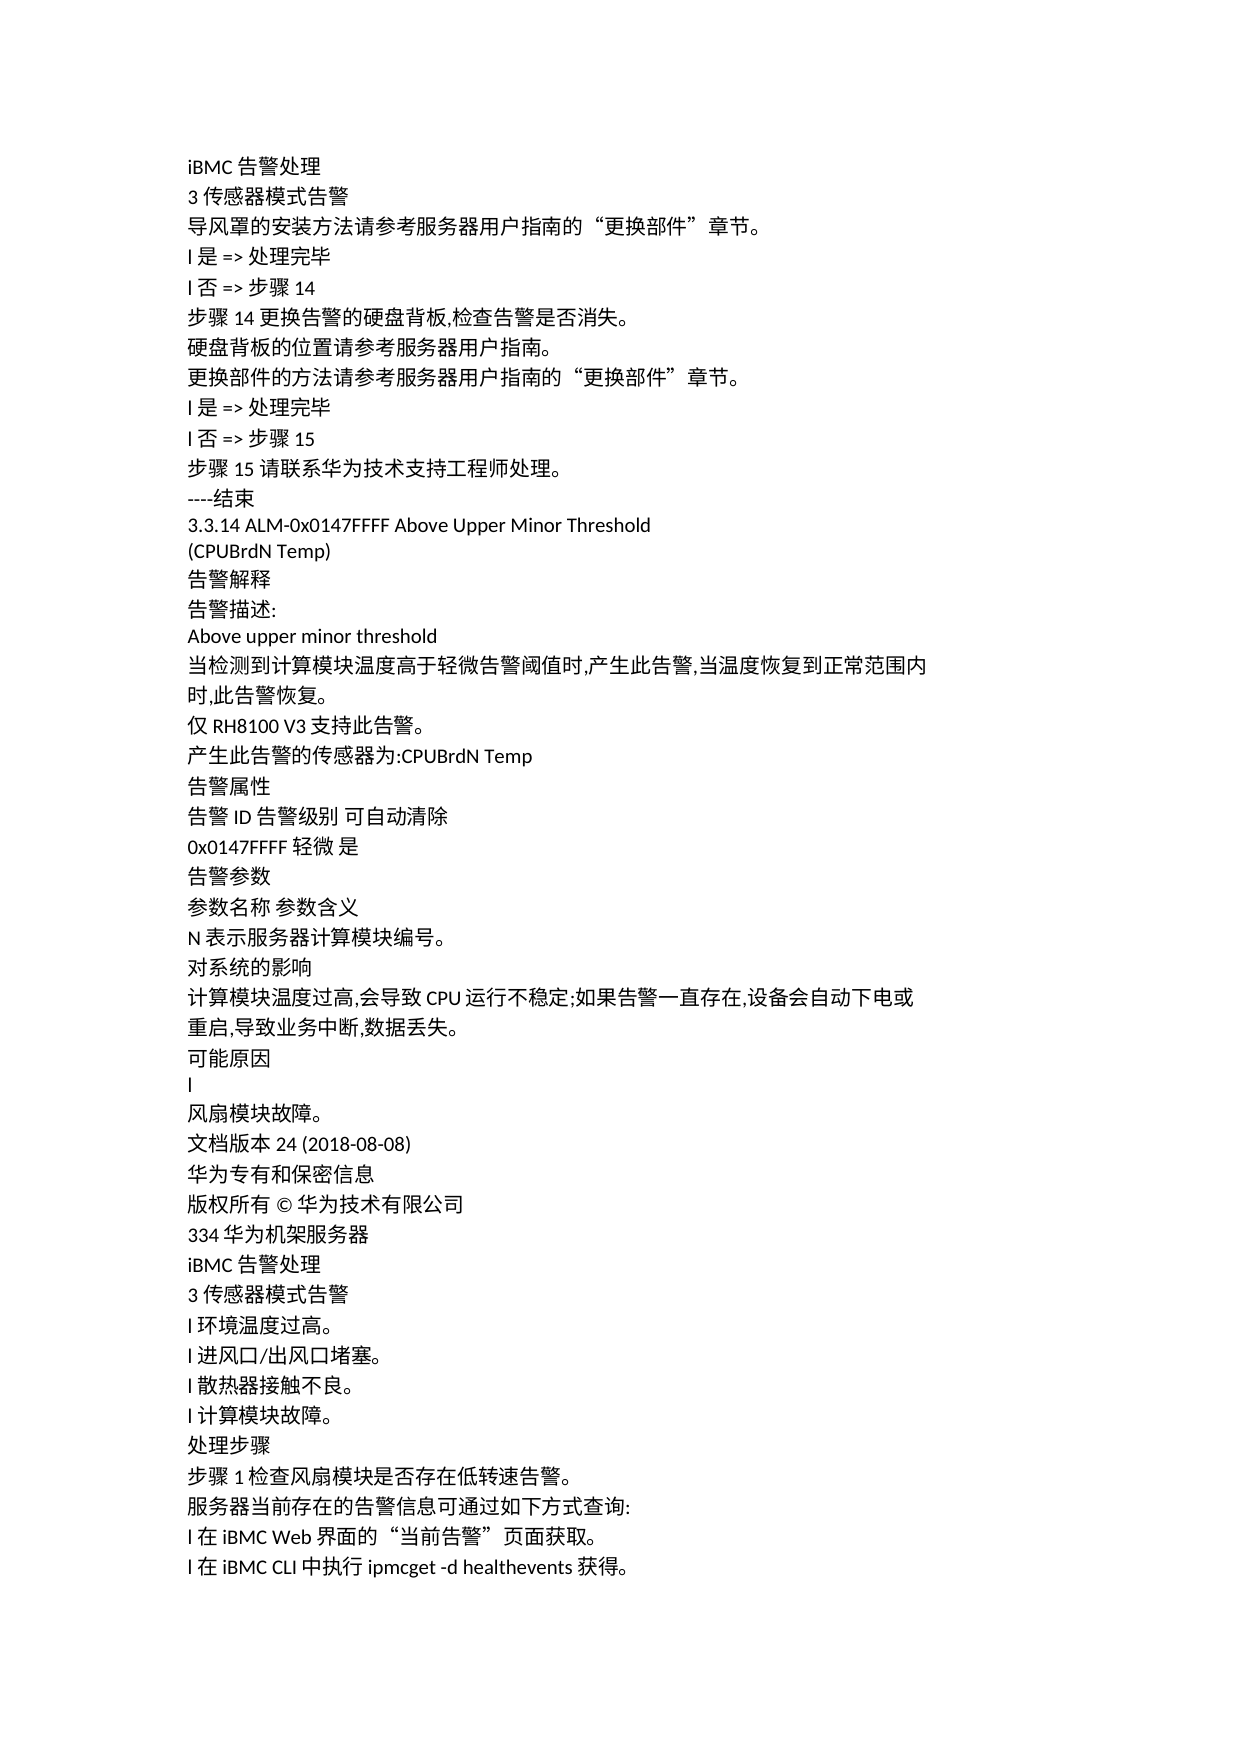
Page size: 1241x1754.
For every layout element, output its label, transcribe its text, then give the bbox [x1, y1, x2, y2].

text 告警ID 告警级别 可自动清除 [187, 800, 1053, 830]
text 服务器当前存在的告警信息可通过如下方式查询: [187, 1490, 1053, 1520]
text l [187, 1072, 1053, 1097]
text 告警解释 [187, 563, 1053, 593]
text 风扇模块故障。 [187, 1097, 1053, 1128]
text 参数名称 参数含义 [187, 891, 1053, 921]
text 处理步骤 [187, 1430, 1053, 1460]
text 产生此告警的传感器为:CPUBrdN Temp [187, 740, 1053, 770]
text l 否 => 步骤15 [187, 422, 1053, 452]
text 3.3.14 ALM-0x0147FFFF Above Upper Minor Threshold [187, 512, 1053, 538]
text 0x0147FFFF 轻微 是 [187, 830, 1053, 861]
text l 散热器接触不良。 [187, 1369, 1053, 1399]
text 重启,导致业务中断,数据丢失。 [187, 1012, 1053, 1042]
text l 计算模块故障。 [187, 1399, 1053, 1430]
text l 环境温度过高。 [187, 1309, 1053, 1339]
text 334华为机架服务器 [187, 1218, 1053, 1248]
text 导风罩的安装方法请参考服务器用户指南的“更换部件”章节。 [187, 210, 1053, 241]
text 告警参数 [187, 861, 1053, 891]
text l 在iBMC Web界面的“当前告警”页面获取。 [187, 1520, 1053, 1551]
text 计算模块温度过高,会导致CPU运行不稳定;如果告警一直存在,设备会自动下电或 [187, 981, 1053, 1012]
text 华为专有和保密信息 [187, 1158, 1053, 1188]
text 步骤14 更换告警的硬盘背板,检查告警是否消失。 [187, 301, 1053, 331]
text 告警属性 [187, 770, 1053, 800]
text l 进风口/出风口堵塞。 [187, 1339, 1053, 1369]
text N 表示服务器计算模块编号。 [187, 921, 1053, 951]
text Above upper minor threshold [187, 624, 1053, 649]
text 可能原因 [187, 1042, 1053, 1072]
text 当检测到计算模块温度高于轻微告警阈值时,产生此告警,当温度恢复到正常范围内 [187, 649, 1053, 679]
text ----结束 [187, 482, 1053, 512]
text l 否 => 步骤14 [187, 271, 1053, 301]
text 时,此告警恢复。 [187, 679, 1053, 709]
text (CPUBrdN Temp) [187, 538, 1053, 563]
text 告警描述: [187, 593, 1053, 624]
text l 是 => 处理完毕 [187, 392, 1053, 422]
text 硬盘背板的位置请参考服务器用户指南。 [187, 331, 1053, 361]
text iBMC 告警处理 [187, 150, 1053, 180]
text 文档版本 24 (2018-08-08) [187, 1128, 1053, 1158]
text l 在iBMC CLI中执行ipmcget -d healthevents获得。 [187, 1551, 1053, 1581]
text 3 传感器模式告警 [187, 180, 1053, 210]
text iBMC 告警处理 [187, 1248, 1053, 1279]
text 步骤15 请联系华为技术支持工程师处理。 [187, 452, 1053, 482]
text 更换部件的方法请参考服务器用户指南的“更换部件”章节。 [187, 361, 1053, 392]
text 3 传感器模式告警 [187, 1279, 1053, 1309]
text 对系统的影响 [187, 951, 1053, 981]
text 版权所有 © 华为技术有限公司 [187, 1188, 1053, 1218]
text l 是 => 处理完毕 [187, 241, 1053, 271]
text 仅RH8100 V3支持此告警。 [187, 709, 1053, 740]
text 步骤1 检查风扇模块是否存在低转速告警。 [187, 1460, 1053, 1490]
